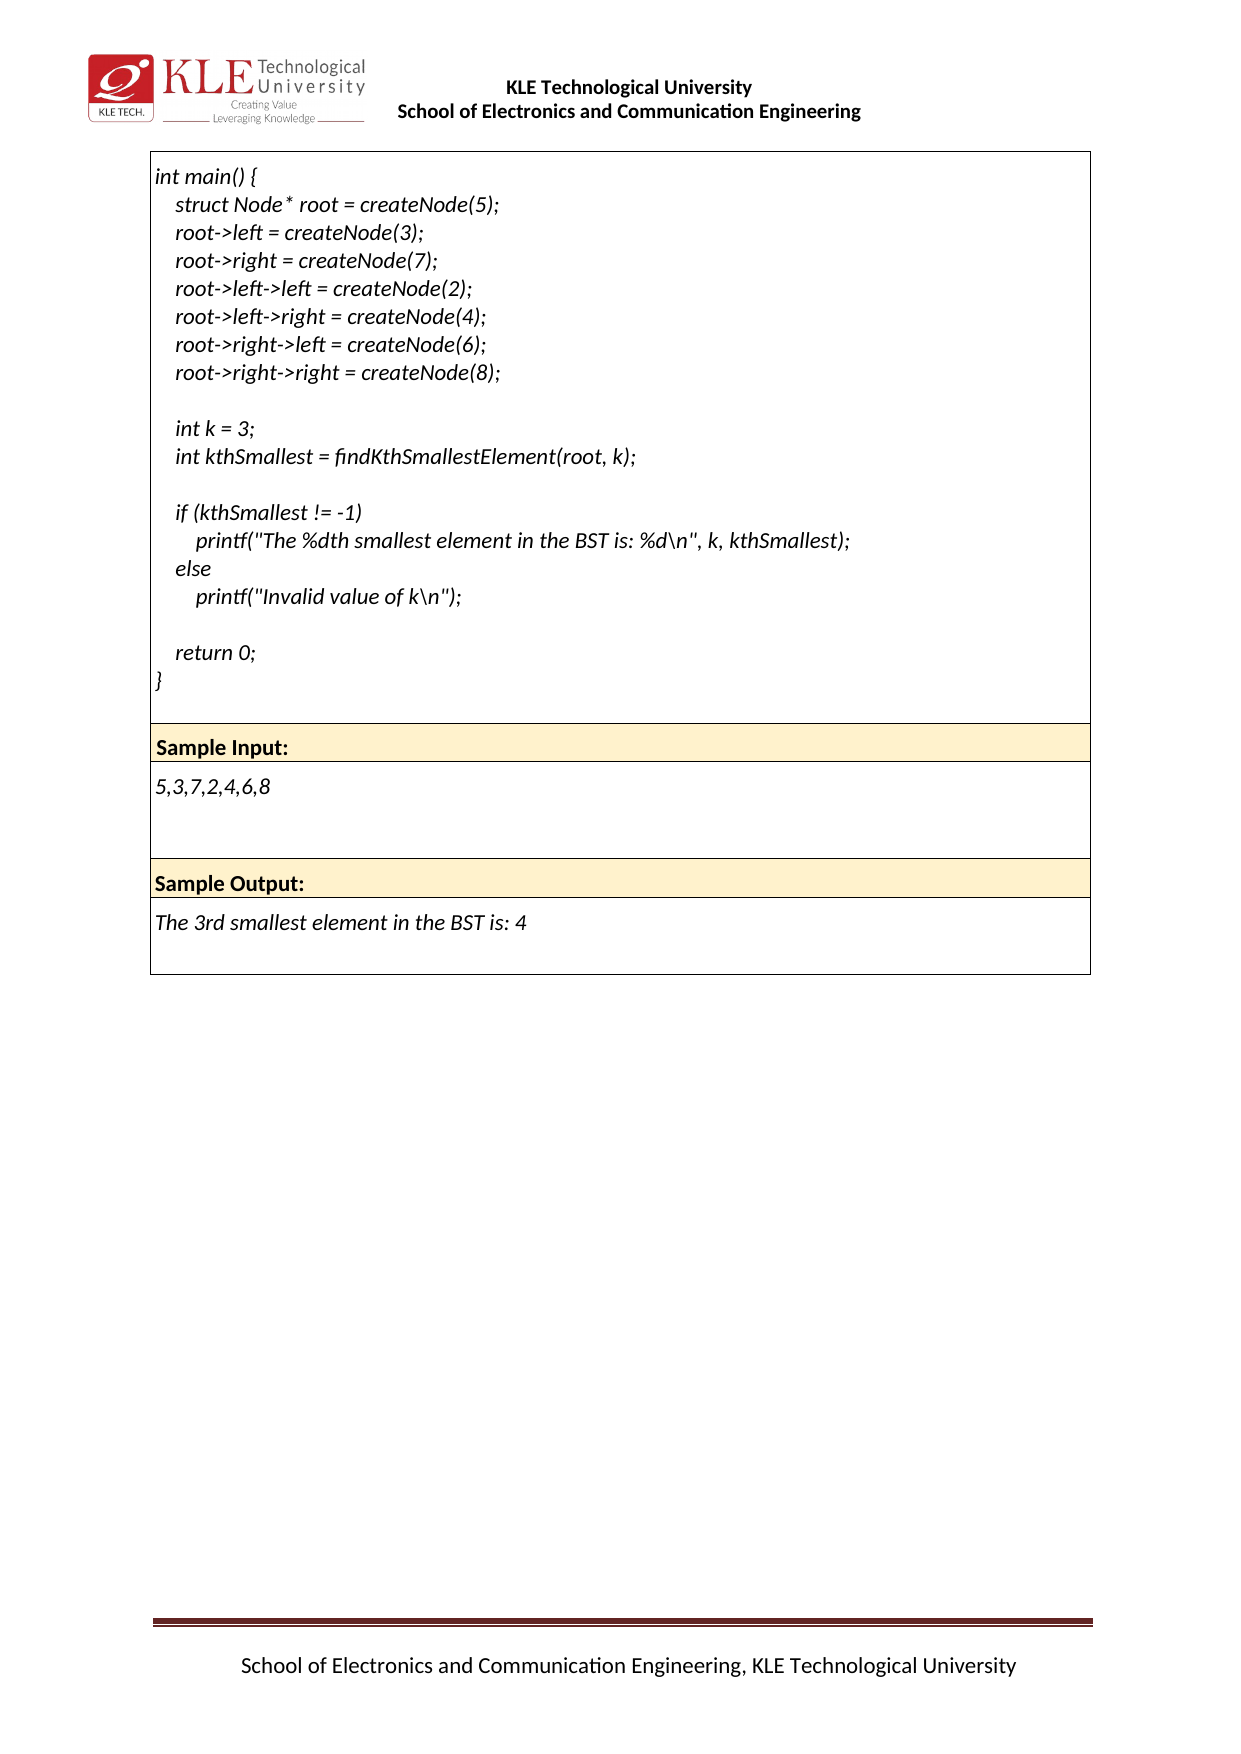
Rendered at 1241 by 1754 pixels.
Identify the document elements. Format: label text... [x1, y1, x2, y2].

table_cell Sample Input: [151, 724, 1090, 761]
table_cell Sample Output: [151, 859, 1090, 897]
table_cell 5,3,7,2,4,6,8 [151, 762, 1090, 858]
table_cell The 3rd smallest element in the BST is: 4 [151, 898, 1090, 973]
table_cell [151, 152, 1090, 722]
picture [88, 50, 368, 125]
